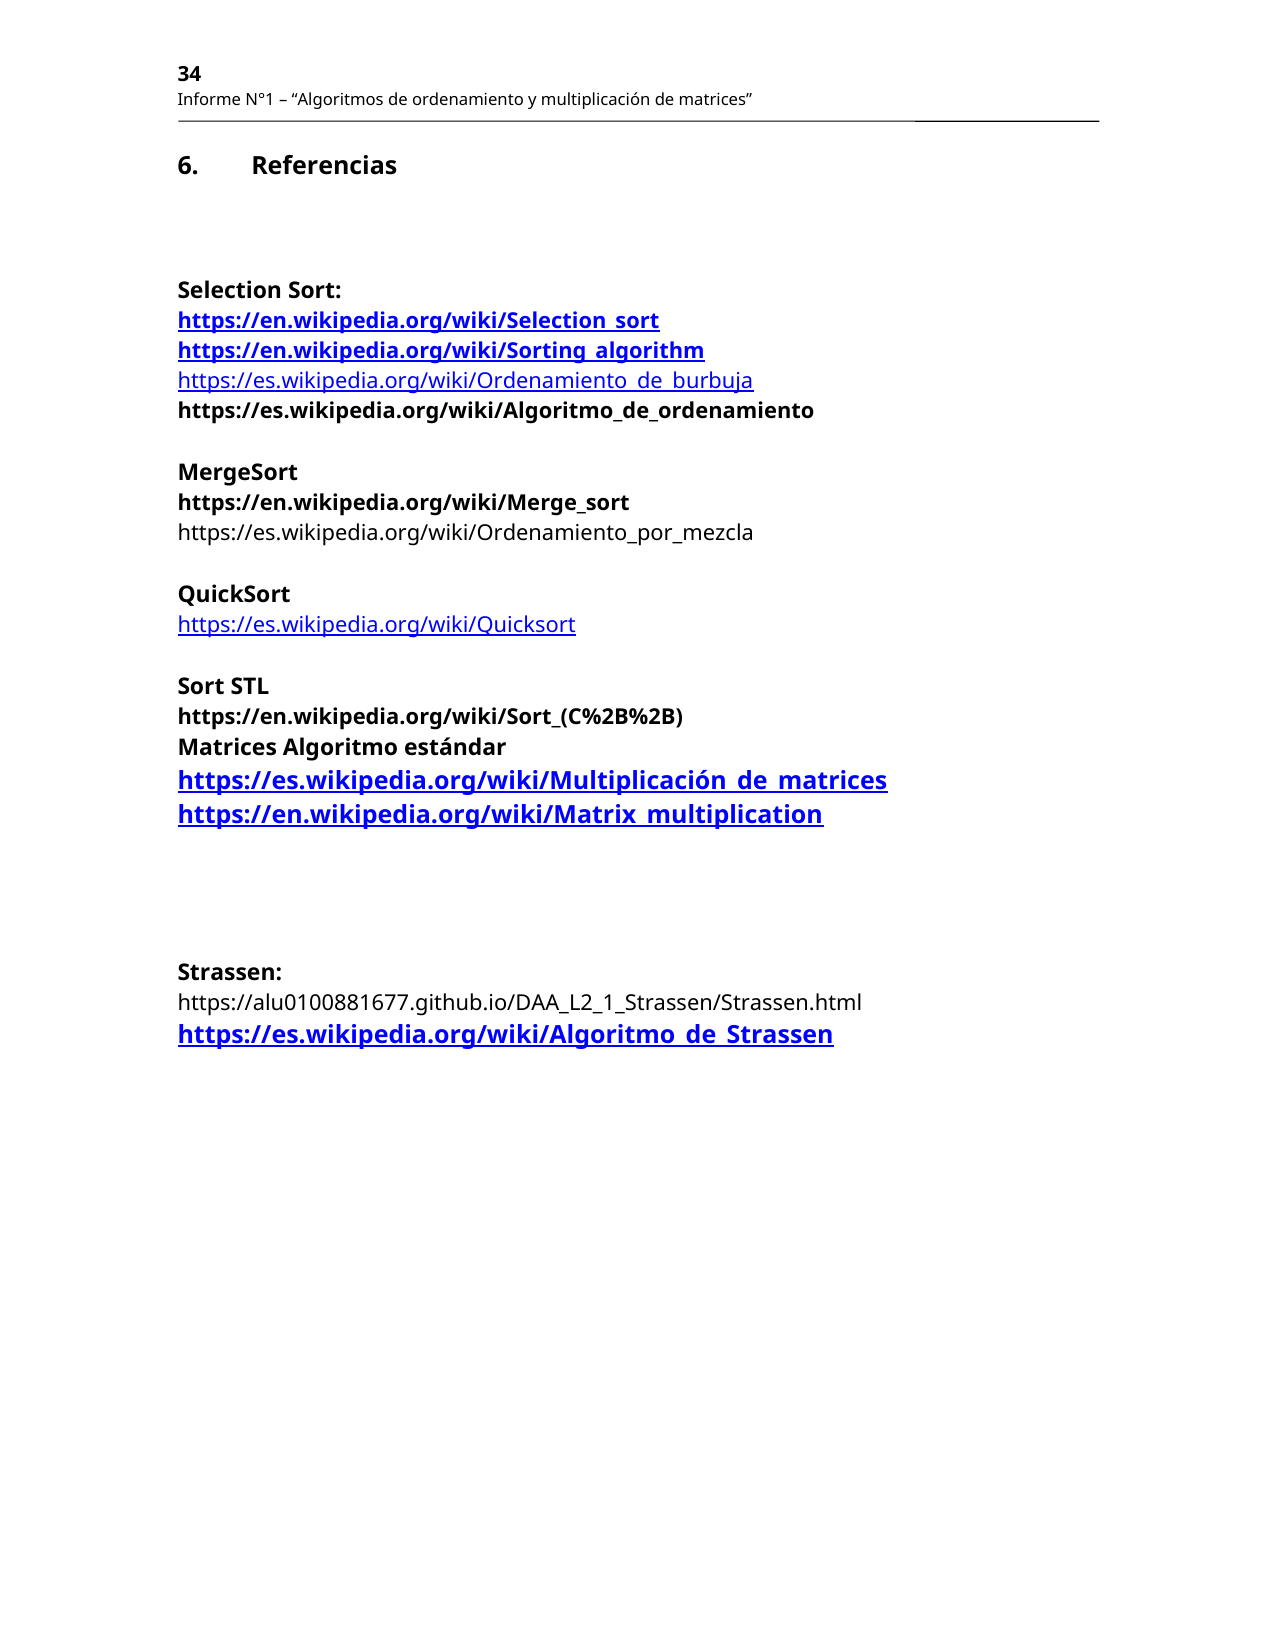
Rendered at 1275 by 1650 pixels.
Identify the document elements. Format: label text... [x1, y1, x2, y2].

text https://en.wikipedia.org/wiki/Sort_(C%2B%2B) [177, 701, 1098, 731]
text https://es.wikipedia.org/wiki/Ordenamiento_de_burbuja [177, 365, 1098, 394]
text https://en.wikipedia.org/wiki/Selection_sort [177, 305, 1098, 335]
text https://es.wikipedia.org/wiki/Quicksort [177, 609, 1098, 639]
subtitle 6. Referencias [177, 148, 1098, 182]
text Selection Sort: [177, 274, 1098, 305]
text https://es.wikipedia.org/wiki/Algoritmo_de_Strassen [177, 1016, 1098, 1051]
text Matrices Algoritmo estándar [177, 731, 1098, 762]
text https://en.wikipedia.org/wiki/Merge_sort [177, 487, 1098, 517]
text QuickSort [177, 578, 1098, 609]
text https://es.wikipedia.org/wiki/Multiplicación_de_matrices [177, 762, 1098, 796]
text https://es.wikipedia.org/wiki/Algoritmo_de_ordenamiento [177, 394, 1098, 424]
text https://en.wikipedia.org/wiki/Matrix_multiplication [177, 796, 1098, 830]
text MergeSort [177, 456, 1098, 487]
text Strassen: [177, 955, 1098, 987]
text https://en.wikipedia.org/wiki/Sorting_algorithm [177, 335, 1098, 365]
text Sort STL [177, 670, 1098, 701]
text https://alu0100881677.github.io/DAA_L2_1_Strassen/Strassen.html [177, 987, 1098, 1016]
text https://es.wikipedia.org/wiki/Ordenamiento_por_mezcla [177, 517, 1098, 546]
